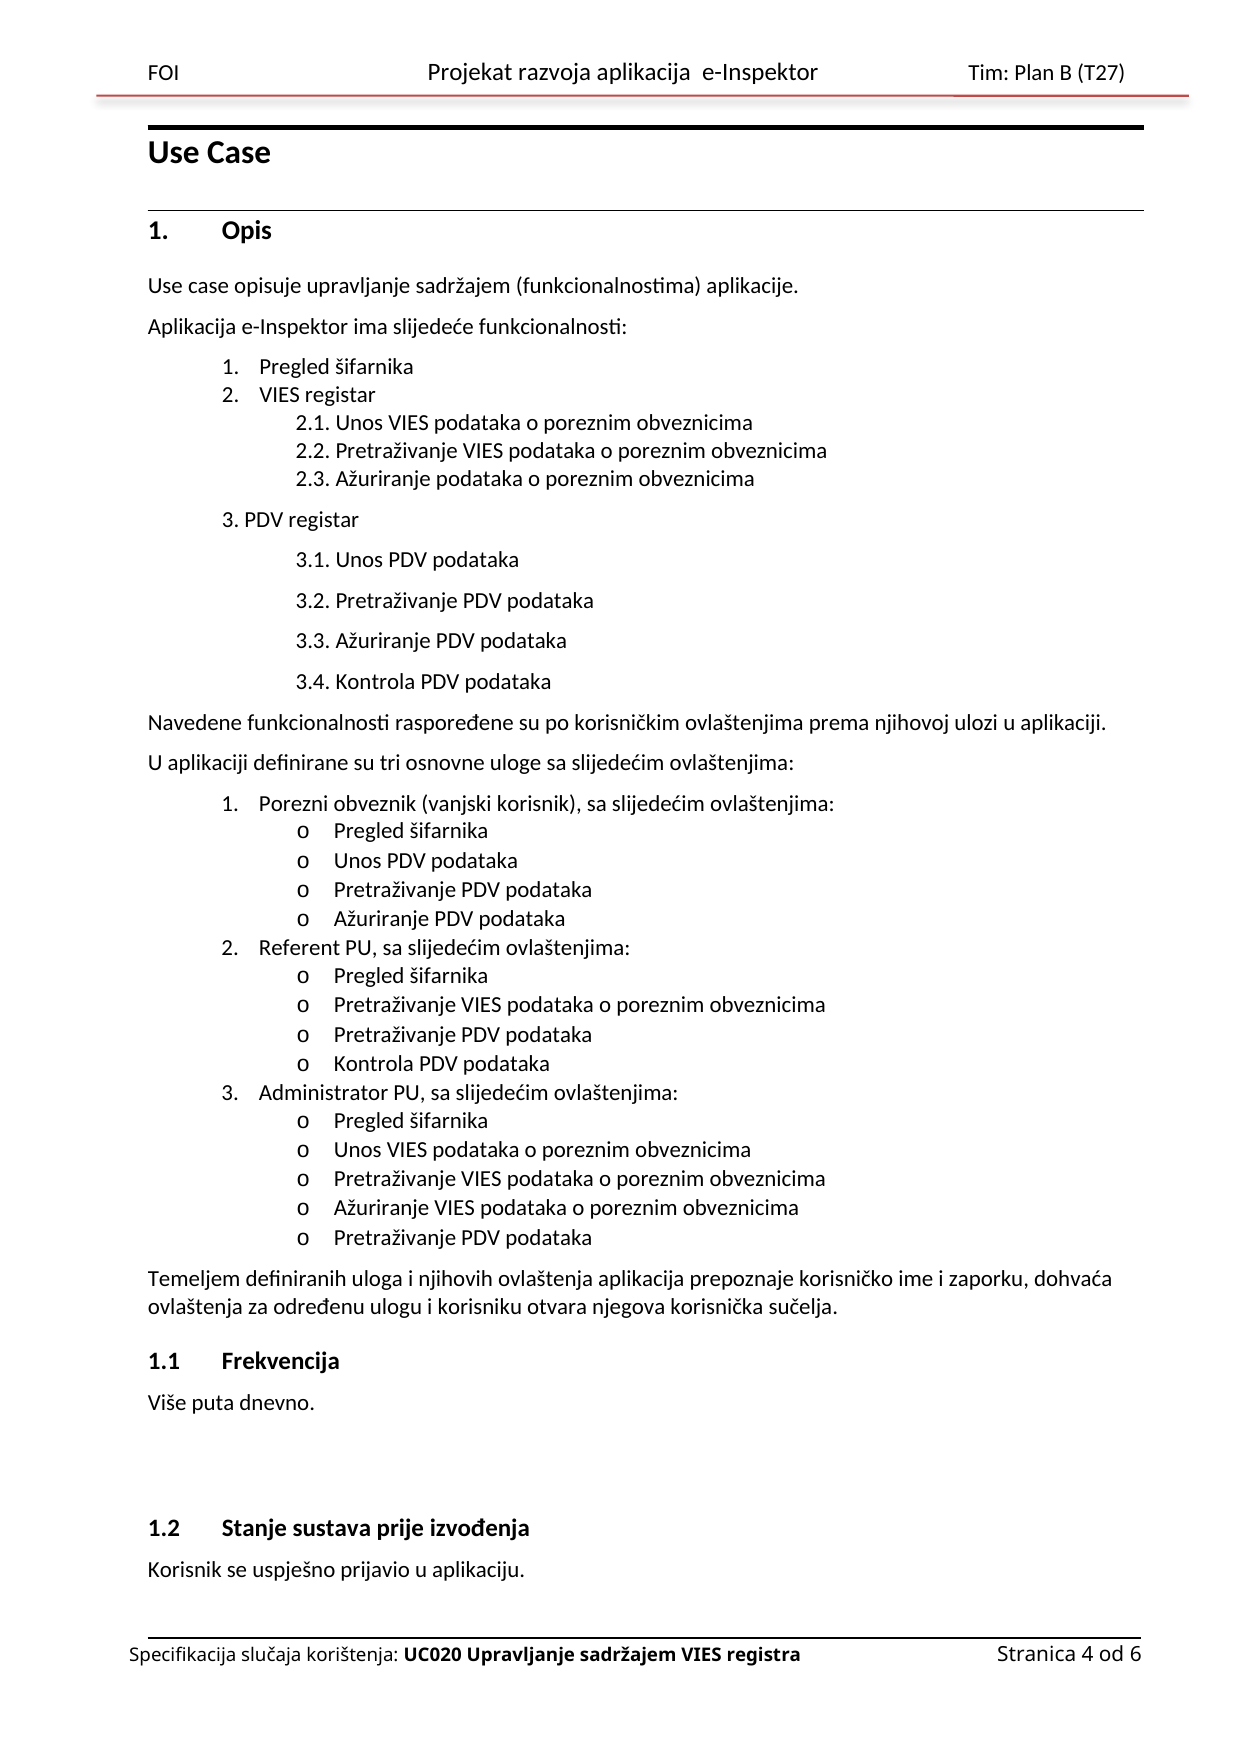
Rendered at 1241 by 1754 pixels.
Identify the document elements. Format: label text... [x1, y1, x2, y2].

list Ažuriranje VIES podataka o poreznim obveznicima [296, 1193, 1144, 1223]
list Unos PDV podataka [296, 846, 1144, 875]
text Temeljem definiranih uloga i njihovih ovlaštenja aplikacija prepoznaje korisničko ime i zaporku, dohvaća ovlaštenja za određenu ulogu i korisniku otvara njegova korisnička sučelja. [148, 1264, 1144, 1320]
list Porezni obveznik (vanjski korisnik), sa slijedećim ovlaštenjima: [221, 789, 1144, 817]
list VIES registar [222, 380, 1144, 408]
list 2.2. Pretraživanje VIES podataka o poreznim obveznicima [259, 436, 1144, 464]
list Kontrola PDV podataka [296, 1049, 1144, 1078]
subtitle Use Case [148, 130, 1144, 172]
text 3.3. Ažuriranje PDV podataka [222, 627, 1144, 654]
list 2.1. Unos VIES podataka o poreznim obveznicima [259, 408, 1144, 436]
list Administrator PU, sa slijedećim ovlaštenjima: [221, 1078, 1144, 1106]
list Pretraživanje PDV podataka [296, 875, 1144, 904]
list Pregled šifarnika [296, 961, 1144, 991]
list Ažuriranje PDV podataka [296, 904, 1144, 933]
list Pretraživanje PDV podataka [296, 1020, 1144, 1049]
text Više puta dnevno. [148, 1388, 1144, 1416]
subtitle Opis [148, 211, 1144, 246]
list Pregled šifarnika [222, 352, 1144, 380]
text U aplikaciji definirane su tri osnovne uloge sa slijedećim ovlaštenjima: [148, 748, 1144, 776]
text 3.2. Pretraživanje PDV podataka [222, 586, 1144, 614]
list Pregled šifarnika [296, 817, 1144, 846]
subtitle Stanje sustava prije izvođenja [148, 1512, 1144, 1543]
list Pregled šifarnika [296, 1106, 1144, 1135]
text Use case opisuje upravljanje sadržajem (funkcionalnostima) aplikacije. [148, 271, 1144, 299]
list Referent PU, sa slijedećim ovlaštenjima: [221, 933, 1144, 961]
list Pretraživanje VIES podataka o poreznim obveznicima [296, 1164, 1144, 1193]
list Pretraživanje PDV podataka [296, 1223, 1144, 1252]
text Korisnik se uspješno prijavio u aplikaciju. [148, 1555, 1144, 1583]
text Navedene funkcionalnosti raspoređene su po korisničkim ovlaštenjima prema njihovoj ulozi u aplikaciji. [148, 708, 1144, 736]
subtitle Frekvencija [148, 1345, 1144, 1376]
text 3. PDV registar [148, 505, 1144, 533]
text Aplikacija e-Inspektor ima slijedeće funkcionalnosti: [148, 312, 1144, 340]
text 3.4. Kontrola PDV podataka [222, 667, 1144, 695]
text 3.1. Unos PDV podataka [148, 546, 1144, 573]
list Pretraživanje VIES podataka o poreznim obveznicima [296, 991, 1144, 1020]
list 2.3. Ažuriranje podataka o poreznim obveznicima [259, 464, 1144, 492]
list Unos VIES podataka o poreznim obveznicima [296, 1135, 1144, 1164]
